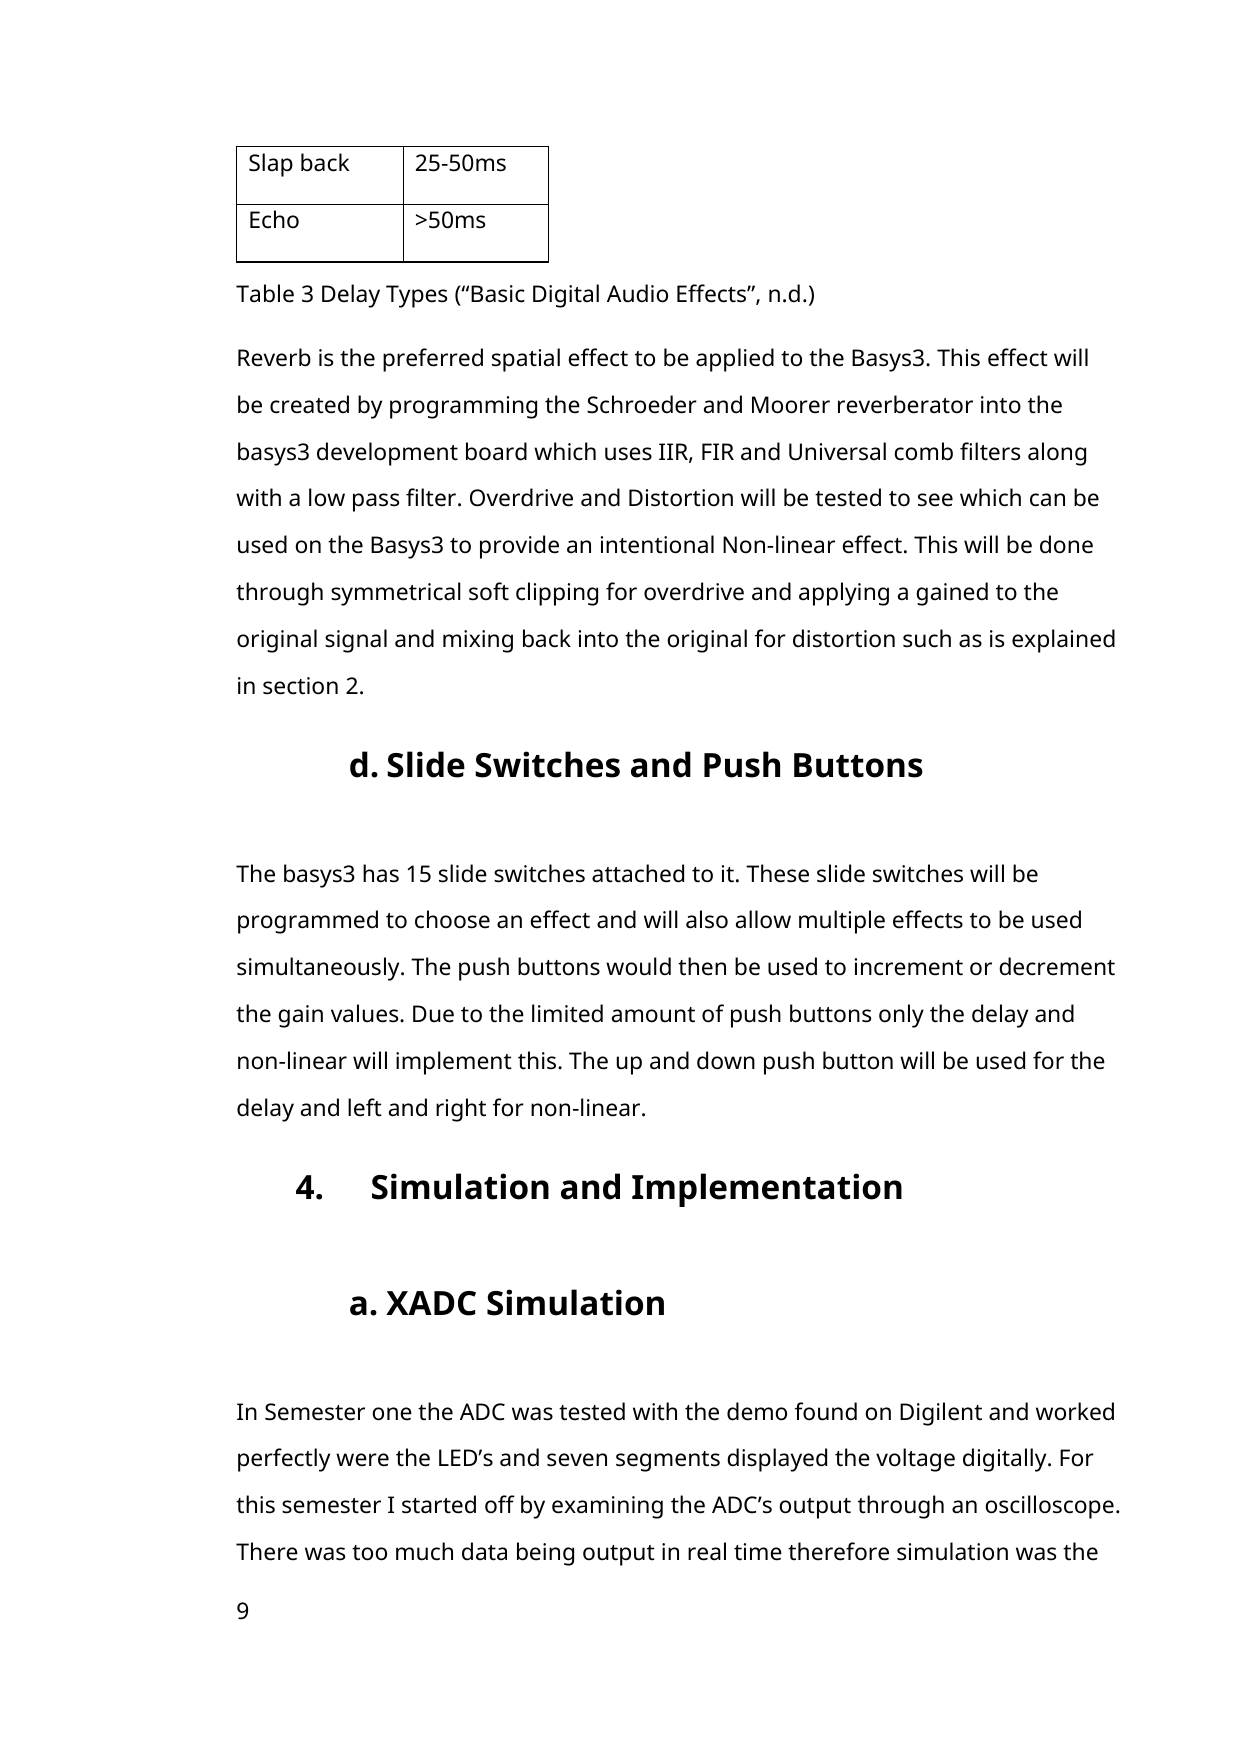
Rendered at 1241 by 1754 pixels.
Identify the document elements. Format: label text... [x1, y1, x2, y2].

text Table 3 Delay Types (“Basic Digital Audio Effects”, n.d.) [236, 278, 1122, 309]
text Reverb is the preferred spatial effect to be applied to the Basys3. This effect will be created by programming the Schroeder and Moorer reverberator into the basys3 development board which uses IIR, FIR and Universal comb filters along with a low pass filter. Overdrive and Distortion will be tested to see which can be used on the Basys3 to provide an intentional Non-linear effect. This will be done through symmetrical soft clipping for overdrive and applying a gained to the original signal and mixing back into the original for distortion such as is explained in section 2. [236, 342, 1122, 701]
table_cell 25-50ms [404, 147, 548, 203]
table_cell Echo [237, 205, 403, 261]
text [236, 1396, 1122, 1567]
table_cell >50ms [404, 205, 548, 261]
table_cell Slap back [237, 147, 403, 203]
subtitle XADC Simulation [349, 1280, 1122, 1325]
subtitle Simulation and Implementation [295, 1164, 1122, 1209]
subtitle Slide Switches and Push Buttons [349, 742, 1122, 787]
text The basys3 has 15 slide switches attached to it. These slide switches will be programmed to choose an effect and will also allow multiple effects to be used simultaneously. The push buttons would then be used to increment or decrement the gain values. Due to the limited amount of push buttons only the delay and non-linear will implement this. The up and down push button will be used for the delay and left and right for non-linear. [236, 858, 1122, 1123]
